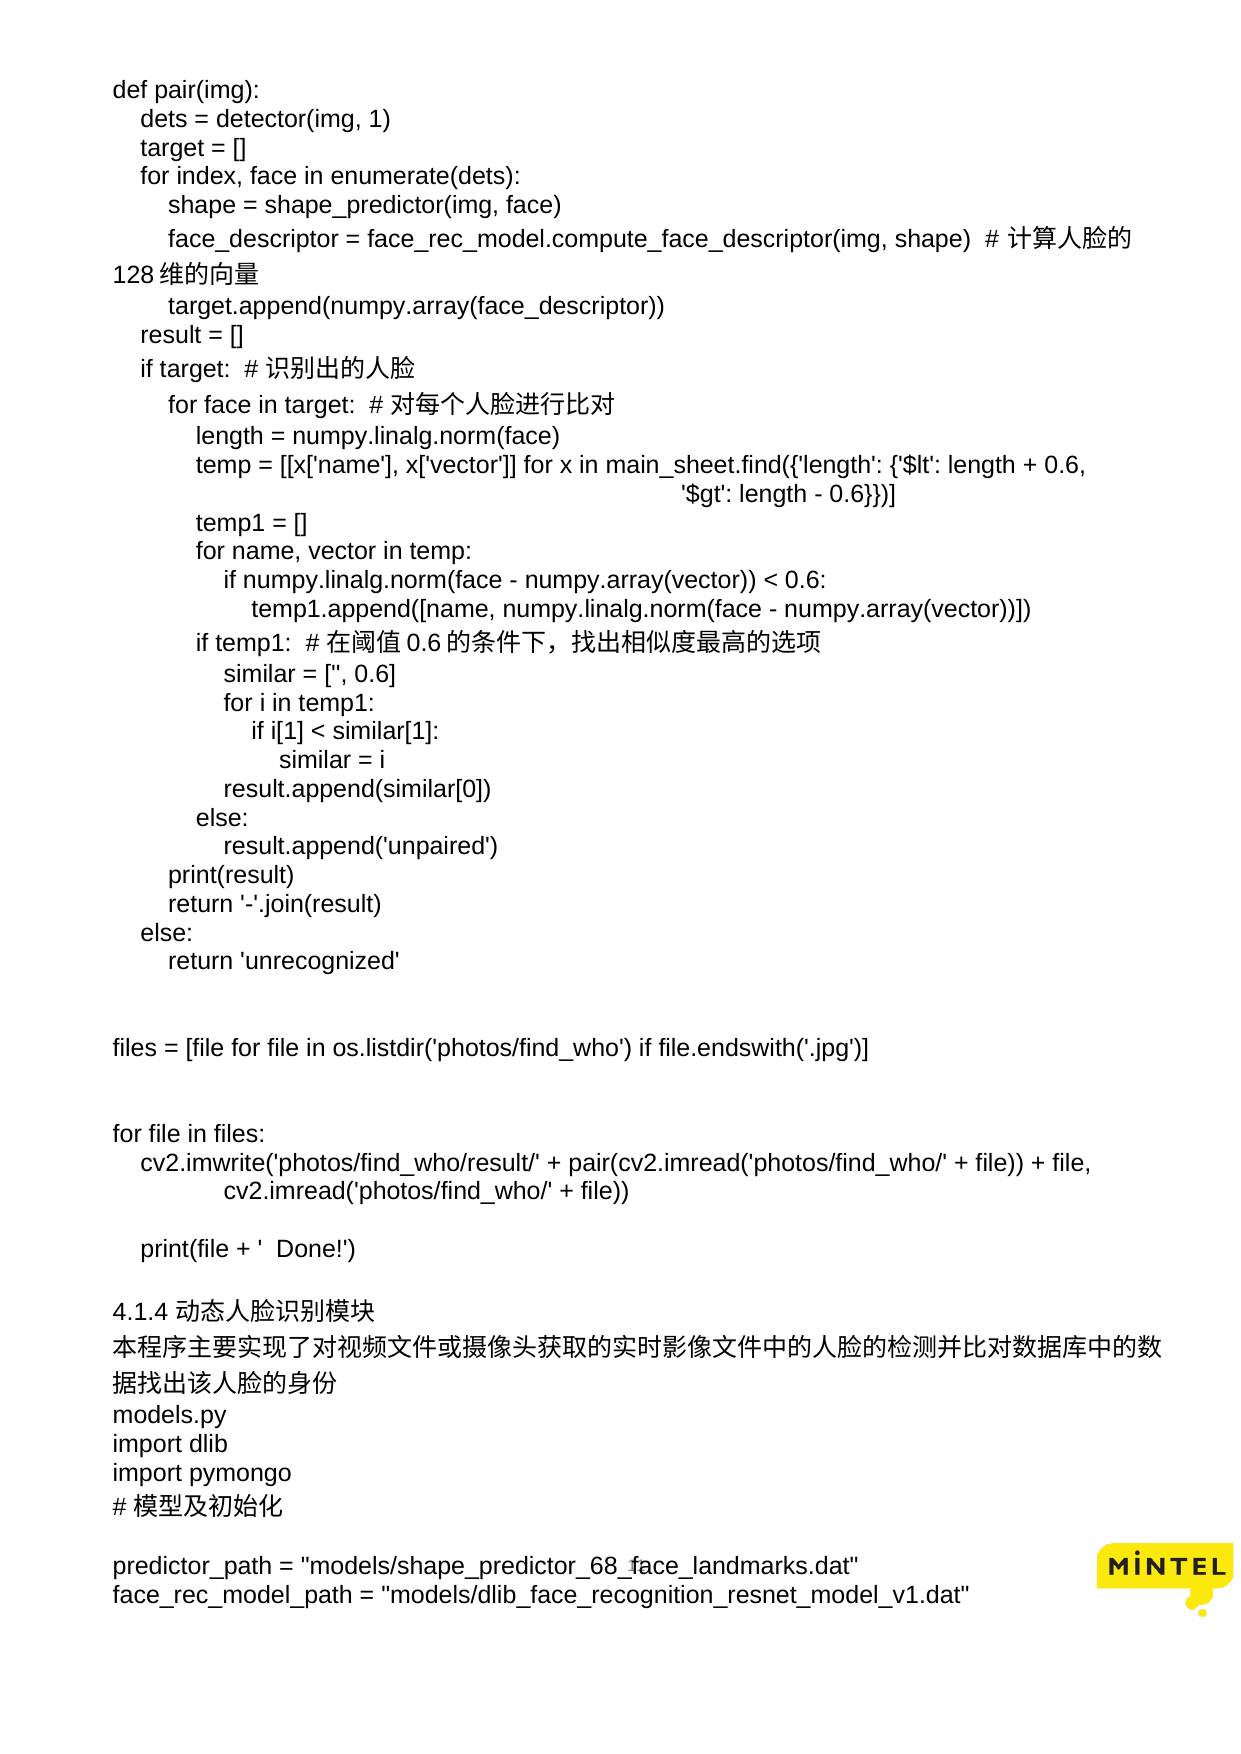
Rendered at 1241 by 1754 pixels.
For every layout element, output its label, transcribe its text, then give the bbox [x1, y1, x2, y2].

text if i[1] < similar[1]: [112, 716, 1165, 745]
text import dlib [112, 1429, 1165, 1457]
text length = numpy.linalg.norm(face) [112, 421, 1165, 450]
text 本程序主要实现了对视频文件或摄像头获取的实时影像文件中的人脸的检测并比对数据库中的数据找出该人脸的身份 [112, 1327, 1165, 1400]
text 4.1.4 动态人脸识别模块 [112, 1291, 1165, 1327]
text temp1.append([name, numpy.linalg.norm(face - numpy.array(vector))]) [112, 594, 1165, 622]
text temp = [[x['name'], x['vector']] for x in main_sheet.find({'length': {'$lt': length + 0.6, [112, 450, 1165, 479]
text models.py [112, 1400, 1165, 1429]
text cv2.imwrite('photos/find_who/result/' + pair(cv2.imread('photos/find_who/' + file)) + file, [112, 1147, 1165, 1176]
text temp1 = [] [112, 507, 1165, 536]
text result.append(similar[0]) [112, 774, 1165, 802]
text cv2.imread('photos/find_who/' + file)) [112, 1176, 1165, 1205]
text return 'unrecognized' [112, 946, 1165, 975]
text dets = detector(img, 1) [112, 104, 1165, 132]
text '$gt': length - 0.6}})] [112, 479, 1165, 507]
text face_descriptor = face_rec_model.compute_face_descriptor(img, shape) # 计算人脸的128维的向量 [112, 219, 1165, 291]
text return '-'.join(result) [112, 889, 1165, 917]
text target.append(numpy.array(face_descriptor)) [112, 291, 1165, 320]
text for face in target: # 对每个人脸进行比对 [112, 385, 1165, 421]
text result.append('unpaired') [112, 831, 1165, 860]
text files = [file for file in os.listdir('photos/find_who') if file.endswith('.jpg')] [112, 1032, 1165, 1061]
picture [1096, 1543, 1234, 1617]
text for index, face in enumerate(dets): [112, 161, 1165, 190]
text def pair(img): [112, 75, 1165, 104]
text else: [112, 917, 1165, 946]
text for name, vector in temp: [112, 536, 1165, 565]
text if numpy.linalg.norm(face - numpy.array(vector)) < 0.6: [112, 565, 1165, 594]
text for file in files: [112, 1119, 1165, 1147]
text predictor_path = "models/shape_predictor_68_face_landmarks.dat" [112, 1551, 1165, 1580]
text else: [112, 802, 1165, 831]
text shape = shape_predictor(img, face) [112, 190, 1165, 219]
text # 模型及初始化 [112, 1486, 1165, 1522]
text import pymongo [112, 1457, 1165, 1486]
text if target: # 识别出的人脸 [112, 349, 1165, 385]
text result = [] [112, 320, 1165, 349]
text if temp1: # 在阈值0.6的条件下，找出相似度最高的选项 [112, 622, 1165, 659]
text target = [] [112, 132, 1165, 161]
text print(file + ' Done!') [112, 1234, 1165, 1262]
text face_rec_model_path = "models/dlib_face_recognition_resnet_model_v1.dat" [112, 1580, 1165, 1609]
text similar = ['', 0.6] [112, 659, 1165, 687]
text for i in temp1: [112, 687, 1165, 716]
text similar = i [112, 745, 1165, 774]
text print(result) [112, 860, 1165, 889]
